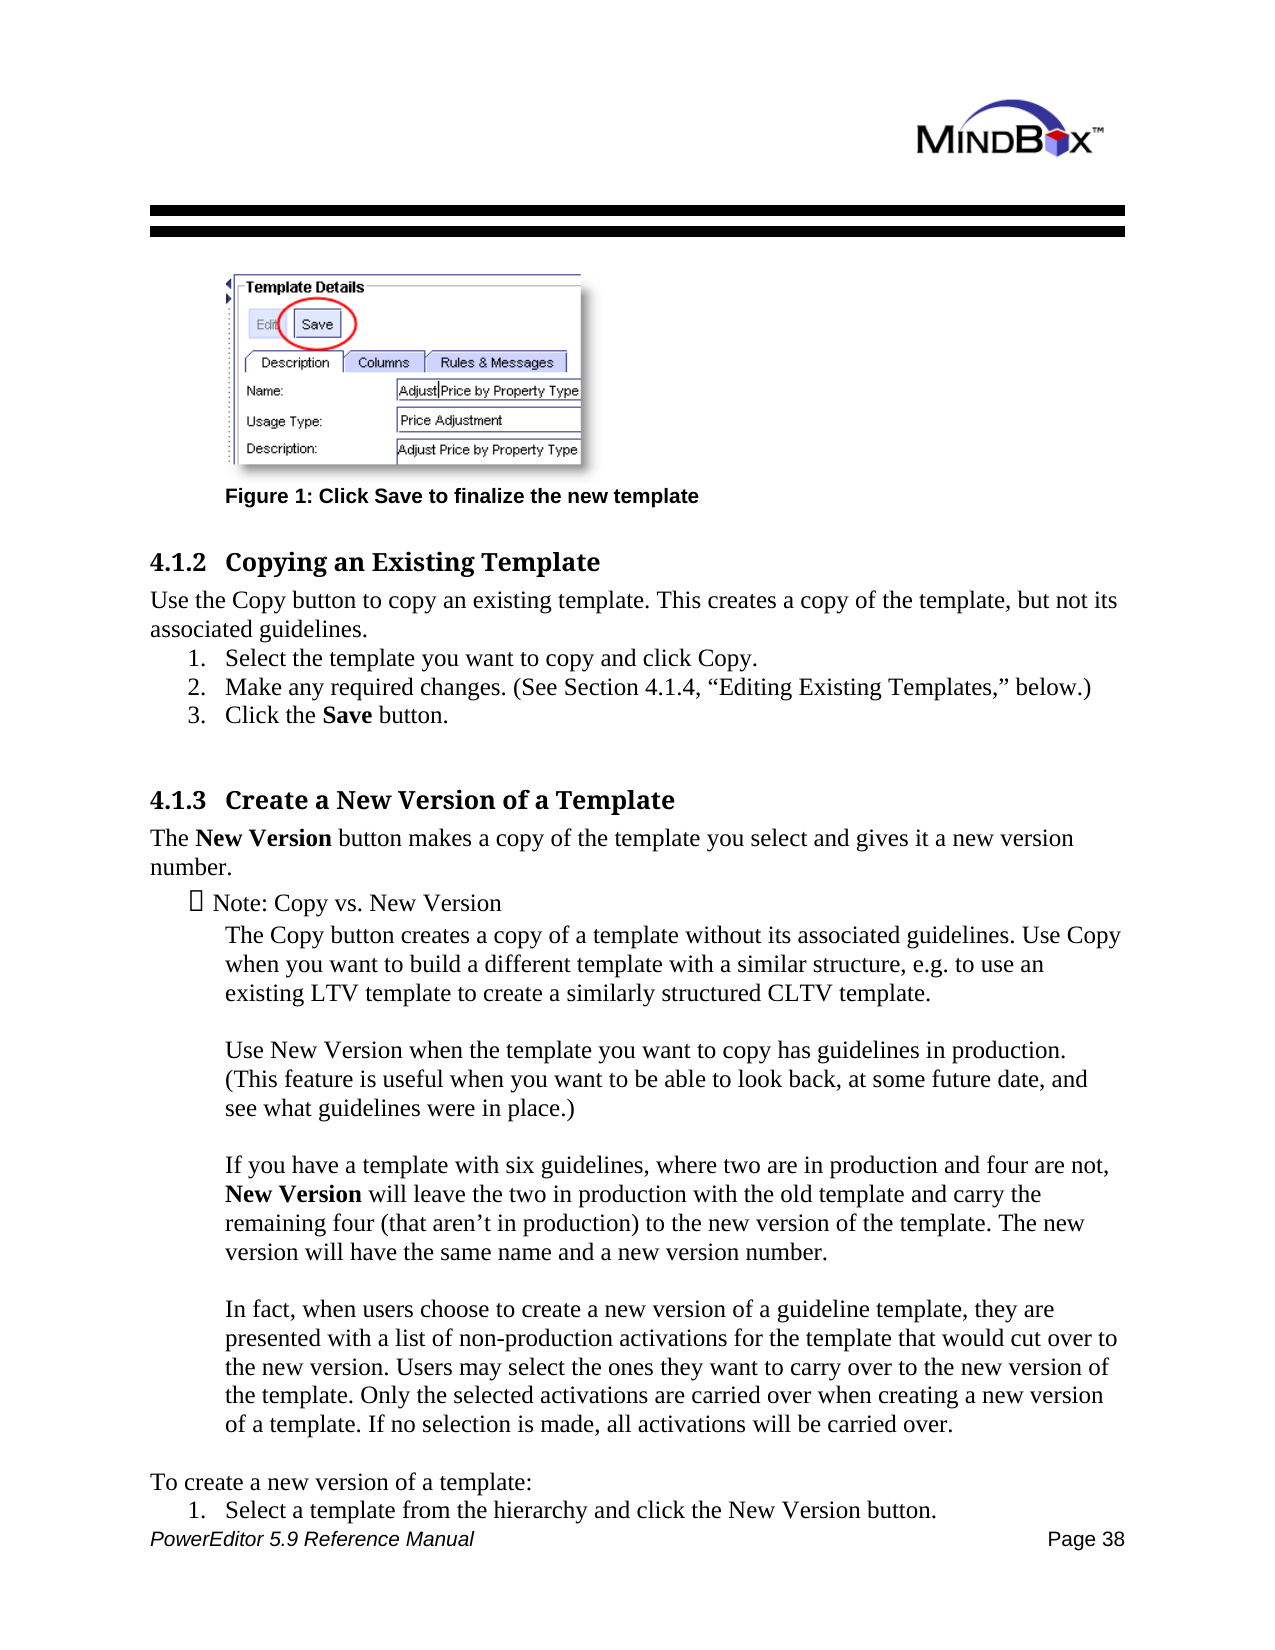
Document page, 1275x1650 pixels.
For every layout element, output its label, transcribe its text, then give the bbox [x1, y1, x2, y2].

text  Note: Copy vs. New Version [187, 881, 1125, 920]
text If you have a template with six guidelines, where two are in production and four are not, New Version will leave the two in production with the old template and carry the remaining four (that aren’t in production) to the new version of the template. The new version will have the same name and a new version number. [225, 1150, 1125, 1265]
text In fact, when users choose to create a new version of a guideline template, they are presented with a list of non-production activations for the template that would cut over to the new version. Users may select the ones they want to carry over to the new version of the template. Only the selected activations are carried over when creating a new version of a template. If no selection is made, all activations will be carried over. [225, 1294, 1125, 1438]
text Use the Copy button to copy an existing template. This creates a copy of the template, but not its associated guidelines. [150, 585, 1125, 643]
text Use New Version when the template you want to copy has guidelines in production. (This feature is useful when you want to be able to look back, at some future date, and see what guidelines were in place.) [225, 1035, 1125, 1122]
picture [225, 273, 601, 484]
list Select the template you want to copy and click Copy. [187, 643, 1125, 672]
list Click the Save button. [187, 700, 1125, 729]
picture [915, 74, 1125, 166]
text To create a new version of a template: [150, 1467, 1125, 1495]
list Make any required changes. (See Section 5.1.4, “Editing Existing Templates,” below.) [187, 672, 1125, 700]
text The New Version button makes a copy of the template you select and gives it a new version number. [150, 823, 1125, 881]
text The Copy button creates a copy of a template without its associated guidelines. Use Copy when you want to build a different template with a similar structure, e.g. to use an existing LTV template to create a similarly structured CLTV template. [225, 920, 1125, 1007]
subtitle Copying an Existing Template [150, 545, 1125, 579]
list Select a template from the hierarchy and click the New Version button. [187, 1495, 1125, 1524]
subtitle Create a New Version of a Template [150, 783, 1125, 817]
